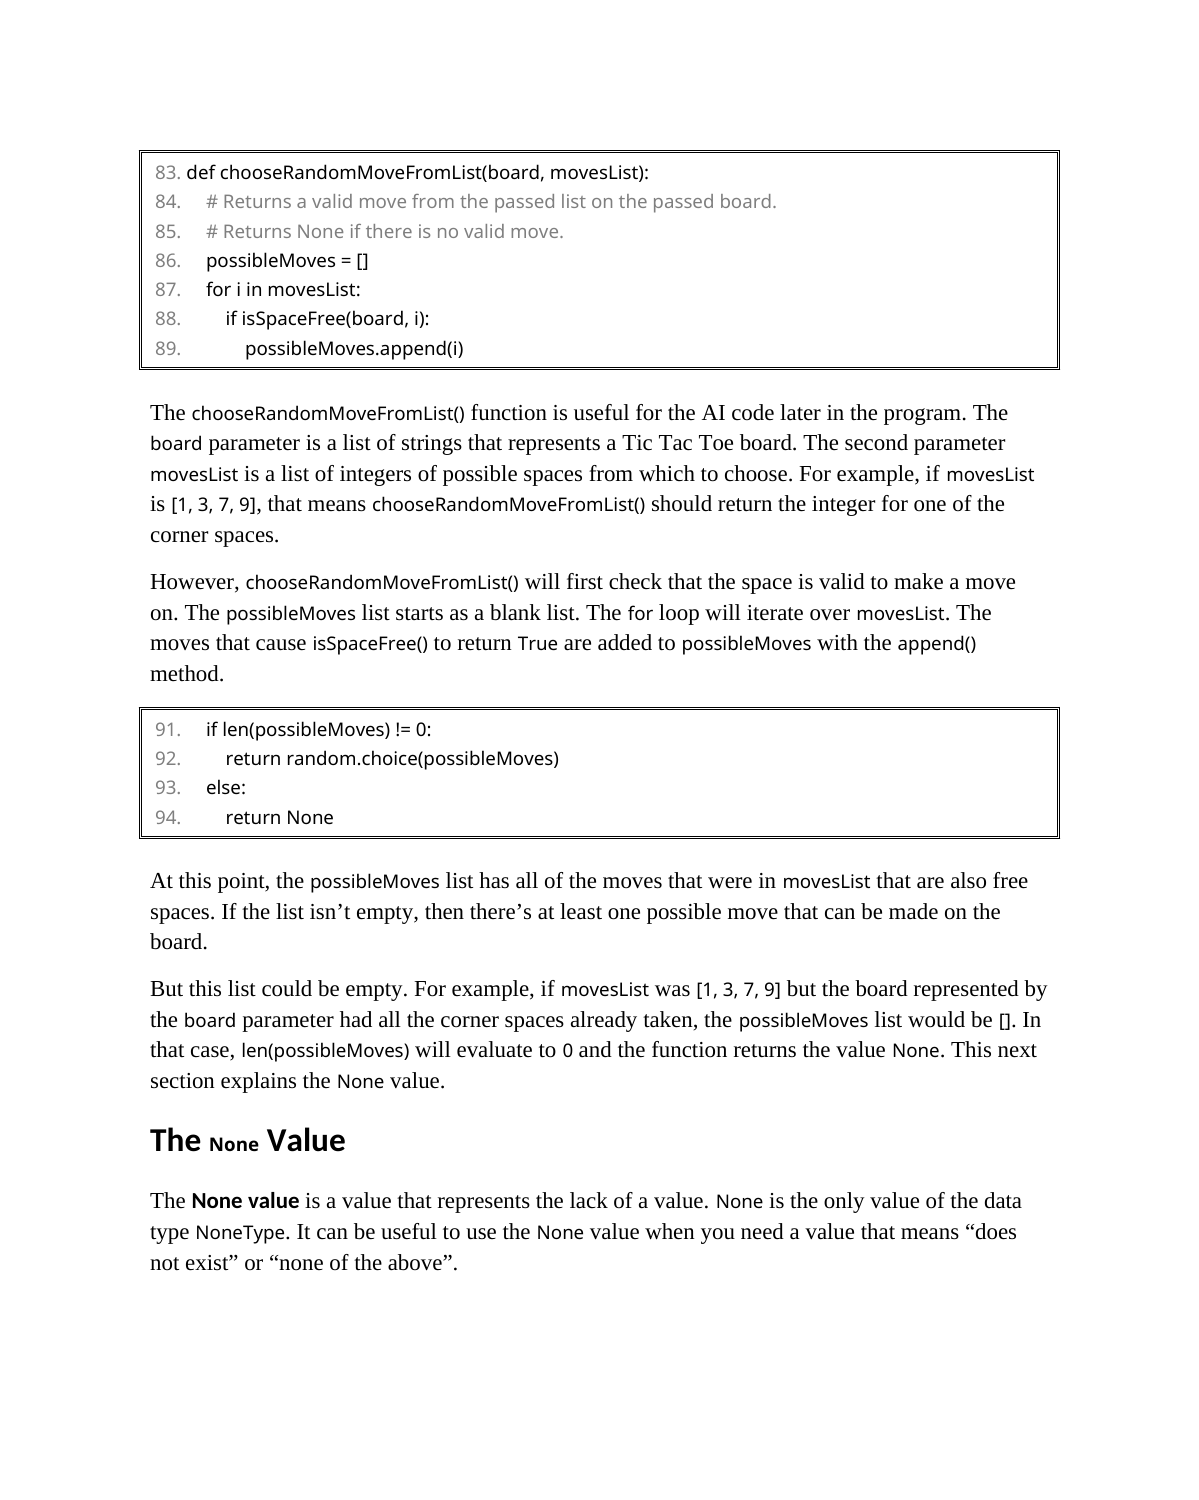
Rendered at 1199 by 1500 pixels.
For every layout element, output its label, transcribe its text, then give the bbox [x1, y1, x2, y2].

text 92. return random.choice(possibleMoves) [142, 736, 1057, 765]
text However, chooseRandomMoveFromList() will first check that the space is valid to make a move on. The possibleMoves list starts as a blank list. The for loop will iterate over movesList. The moves that cause isSpaceFree() to return True are added to possibleMoves with the append() method. [150, 568, 1049, 686]
text 93. else: [142, 765, 1057, 794]
text The chooseRandomMoveFromList() function is useful for the AI code later in the program. The board parameter is a list of strings that represents a Tic Tac Toe board. The second parameter movesList is a list of integers of possible spaces from which to choose. For example, if movesList is [1, 3, 7, 9], that means chooseRandomMoveFromList() should return the integer for one of the corner spaces. [150, 399, 1049, 547]
text But this list could be empty. For example, if movesList was [1, 3, 7, 9] but the board represented by the board parameter had all the corner spaces already taken, the possibleMoves list would be []. In that case, len(possibleMoves) will evaluate to 0 and the function returns the value None. This next section explains the None value. [150, 975, 1049, 1094]
text 84. # Returns a valid move from the passed list on the passed board. [142, 179, 1057, 208]
text 94. return None [142, 794, 1057, 836]
text 85. # Returns None if there is no valid move. [142, 208, 1057, 238]
text 89. possibleMoves.append(i) [142, 326, 1057, 367]
text At this point, the possibleMoves list has all of the moves that were in movesList that are also free spaces. If the list isn’t empty, then there’s at least one possible move that can be made on the board. [150, 868, 1049, 955]
text 91. if len(possibleMoves) != 0: [142, 710, 1057, 736]
text 88. if isSpaceFree(board, i): [142, 296, 1057, 326]
text 83. def chooseRandomMoveFromList(board, movesList): [142, 153, 1057, 179]
text 87. for i in movesList: [142, 267, 1057, 296]
subtitle The None Value [150, 1119, 1049, 1159]
text 86. possibleMoves = [] [142, 238, 1057, 267]
text The None value is a value that represents the lack of a value. None is the only value of the data type NoneType. It can be useful to use the None value when you need a value that means “does not exist” or “none of the above”. [150, 1186, 1049, 1275]
